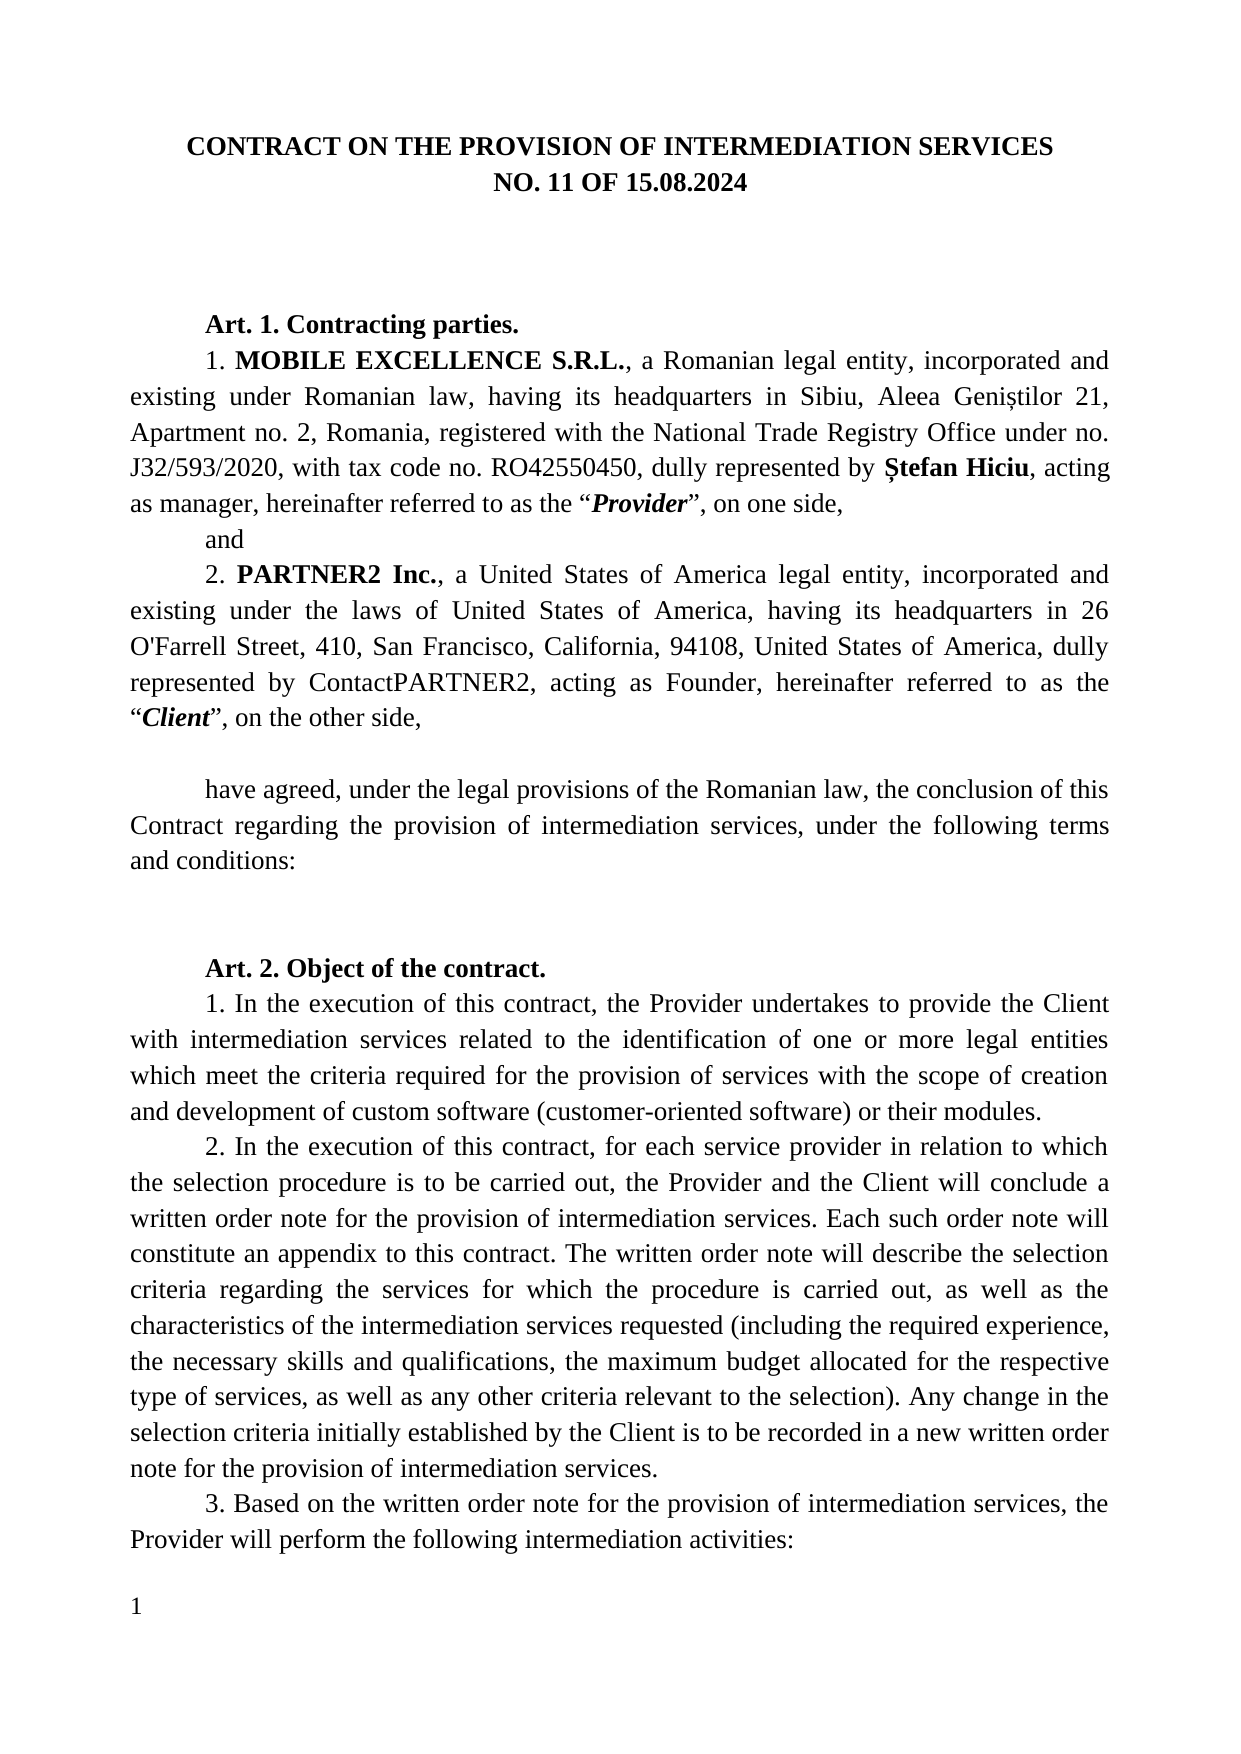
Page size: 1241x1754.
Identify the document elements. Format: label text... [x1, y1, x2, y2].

text and [130, 523, 1110, 554]
text 1. In the execution of this contract, the Provider undertakes to provide the Client with intermediation services related to the identification of one or more legal entities which meet the criteria required for the provision of services with the scope of creation and development of custom software (customer-oriented software) or their modules. [130, 987, 1110, 1126]
text CONTRACT ON THE PROVISION OF INTERMEDIATION SERVICES [130, 130, 1110, 161]
text 1. MOBILE EXCELLENCE S.R.L., a Romanian legal entity, incorporated and existing under Romanian law, having its headquarters in Sibiu, Aleea Geniștilor 21, Apartment no. 2, Romania, registered with the National Trade Registry Office under no. J32/593/2020, with tax code no. RO42550450, dully represented by Ștefan Hiciu, acting as manager, hereinafter referred to as the “Provider”, on one side, [130, 344, 1110, 518]
text have agreed, under the legal provisions of the Romanian law, the conclusion of this Contract regarding the provision of intermediation services, under the following terms and conditions: [130, 773, 1110, 876]
text Art. 1. Contracting parties. [130, 308, 1110, 340]
text 3. Based on the written order note for the provision of intermediation services, the Provider will perform the following intermediation activities: [130, 1488, 1110, 1554]
text 2. PARTNER2 Inc., a United States of America legal entity, incorporated and existing under the laws of United States of America, having its headquarters in 26 O'Farrell Street, 410, San Francisco, California, 94108, United States of America, dully represented by ContactPARTNER2, acting as Founder, hereinafter referred to as the “Client”, on the other side, [130, 559, 1110, 733]
text 2. In the execution of this contract, for each service provider in relation to which the selection procedure is to be carried out, the Provider and the Client will conclude a written order note for the provision of intermediation services. Each such order note will constitute an appendix to this contract. The written order note will describe the selection criteria regarding the services for which the procedure is carried out, as well as the characteristics of the intermediation services requested (including the required experience, the necessary skills and qualifications, the maximum budget allocated for the respective type of services, as well as any other criteria relevant to the selection). Any change in the selection criteria initially established by the Client is to be recorded in a new written order note for the provision of intermediation services. [130, 1130, 1110, 1483]
text Art. 2. Object of the contract. [130, 952, 1110, 983]
text NO. 11 OF 15.08.2024 [130, 166, 1110, 197]
